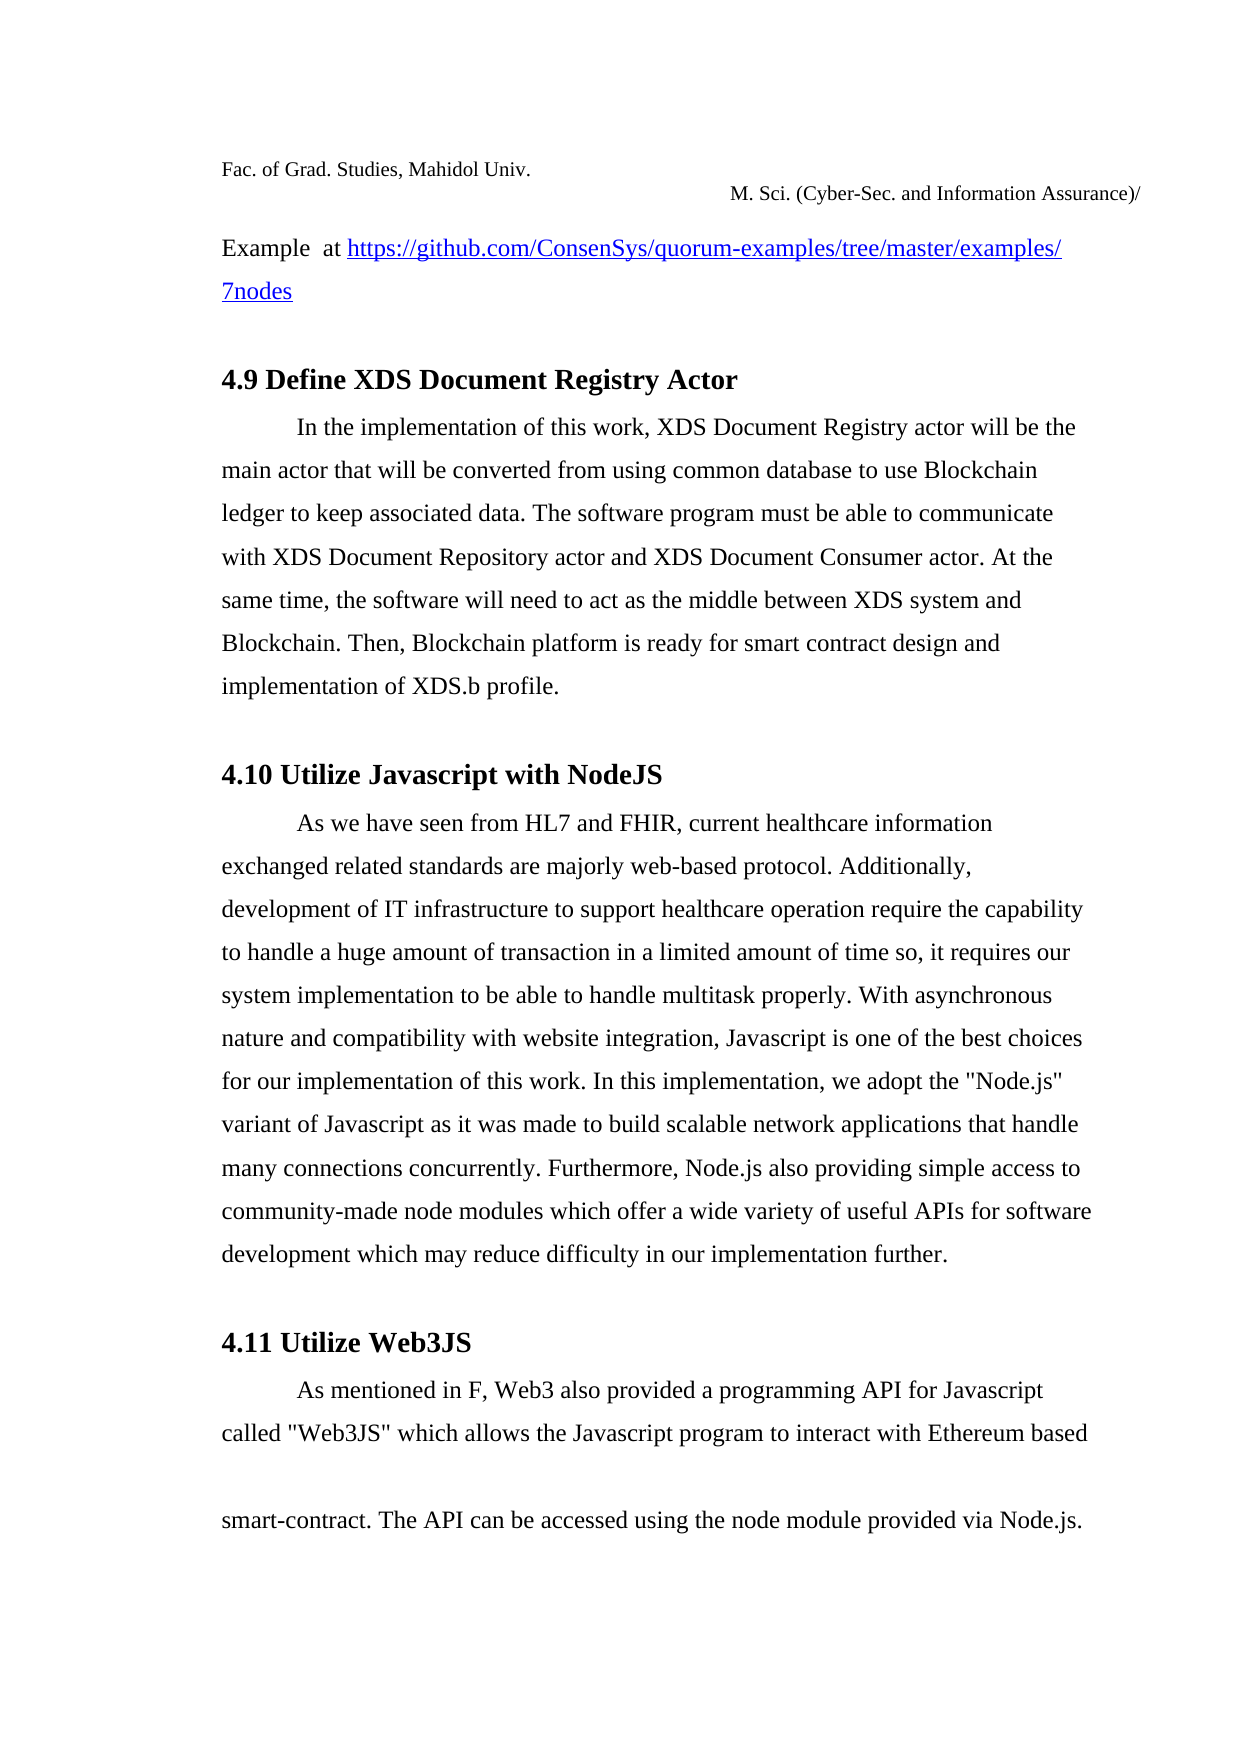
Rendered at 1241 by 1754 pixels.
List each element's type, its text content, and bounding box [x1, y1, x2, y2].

list 4.10 Utilize Javascript with NodeJS [221, 757, 1092, 791]
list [221, 233, 1092, 304]
list As mentioned in F, Web3 also provided a programming API for Javascript called "Web3JS" which allows the Javascript program to interact with Ethereum based smart-contract. The API can be accessed using the node module provided via Node.js. [221, 1375, 1092, 1533]
list In the implementation of this work, XDS Document Registry actor will be the main actor that will be converted from using common database to use Blockchain ledger to keep associated data. The software program must be able to communicate with XDS Document Repository actor and XDS Document Consumer actor. At the same time, the software will need to act as the middle between XDS system and Blockchain. Then, Blockchain platform is ready for smart contract design and implementation of XDS.b profile. [221, 412, 1092, 700]
list 4.9 Define XDS Document Registry Actor [221, 362, 1092, 396]
list As we have seen from HL7 and FHIR, current healthcare information exchanged related standards are majorly web-based protocol. Additionally, development of IT infrastructure to support healthcare operation require the capability to handle a huge amount of transaction in a limited amount of time so, it requires our system implementation to be able to handle multitask properly. With asynchronous nature and compatibility with website integration, Javascript is one of the best choices for our implementation of this work. In this implementation, we adopt the "Node.js" variant of Javascript as it was made to build scalable network applications that handle many connections concurrently. Furthermore, Node.js also providing simple access to community-made node modules which offer a wide variety of useful APIs for software development which may reduce difficulty in our implementation further. [221, 808, 1092, 1268]
list 4.11 Utilize Web3JS [221, 1325, 1092, 1359]
